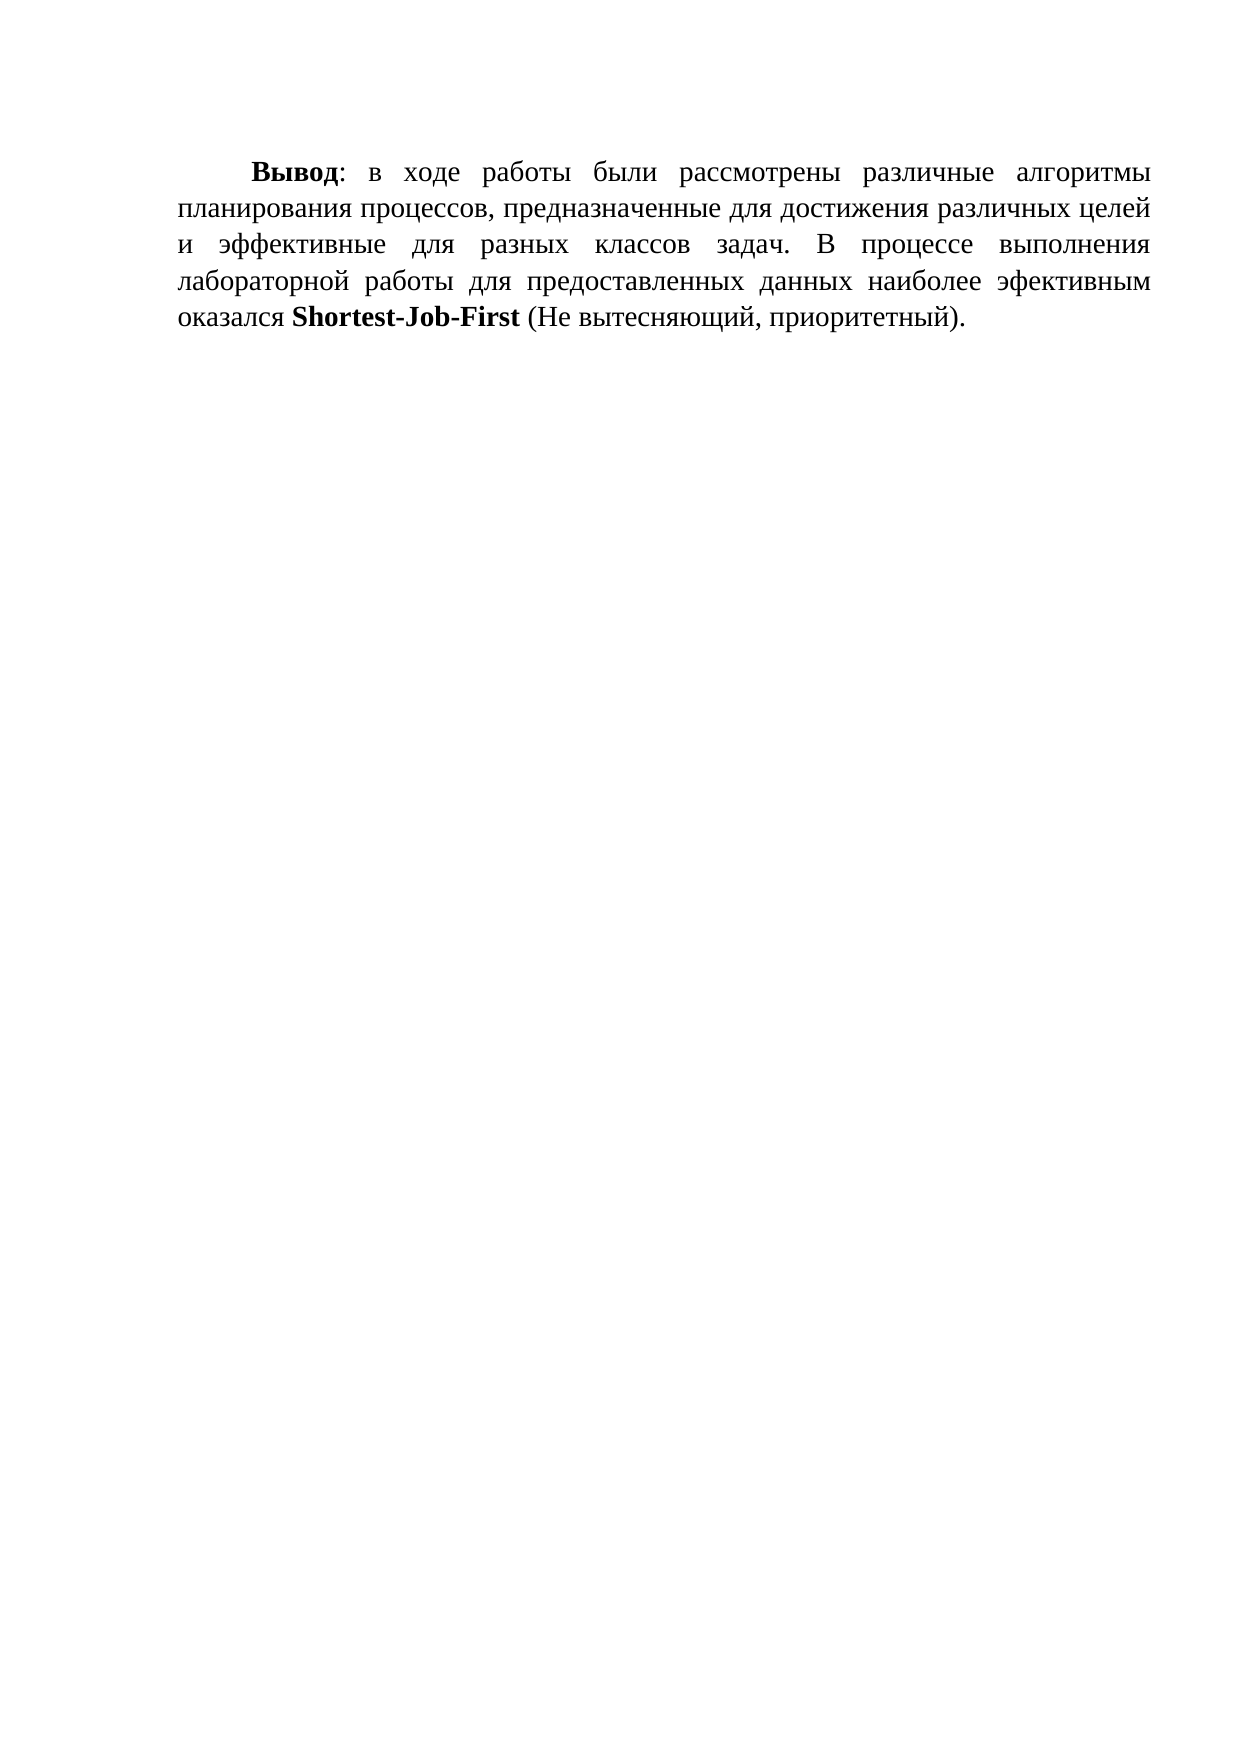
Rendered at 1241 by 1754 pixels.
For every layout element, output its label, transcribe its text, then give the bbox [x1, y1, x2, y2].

text Вывод: в ходе работы были рассмотрены различные алгоритмы планирования процессов, предназначенные для достижения различных целей и эффективные для разных классов задач. В процессе выполнения лабораторной работы для предоставленных данных наиболее эфективным оказался Shortest-Job-First (Не вытесняющий, приоритетный). [177, 154, 1152, 332]
